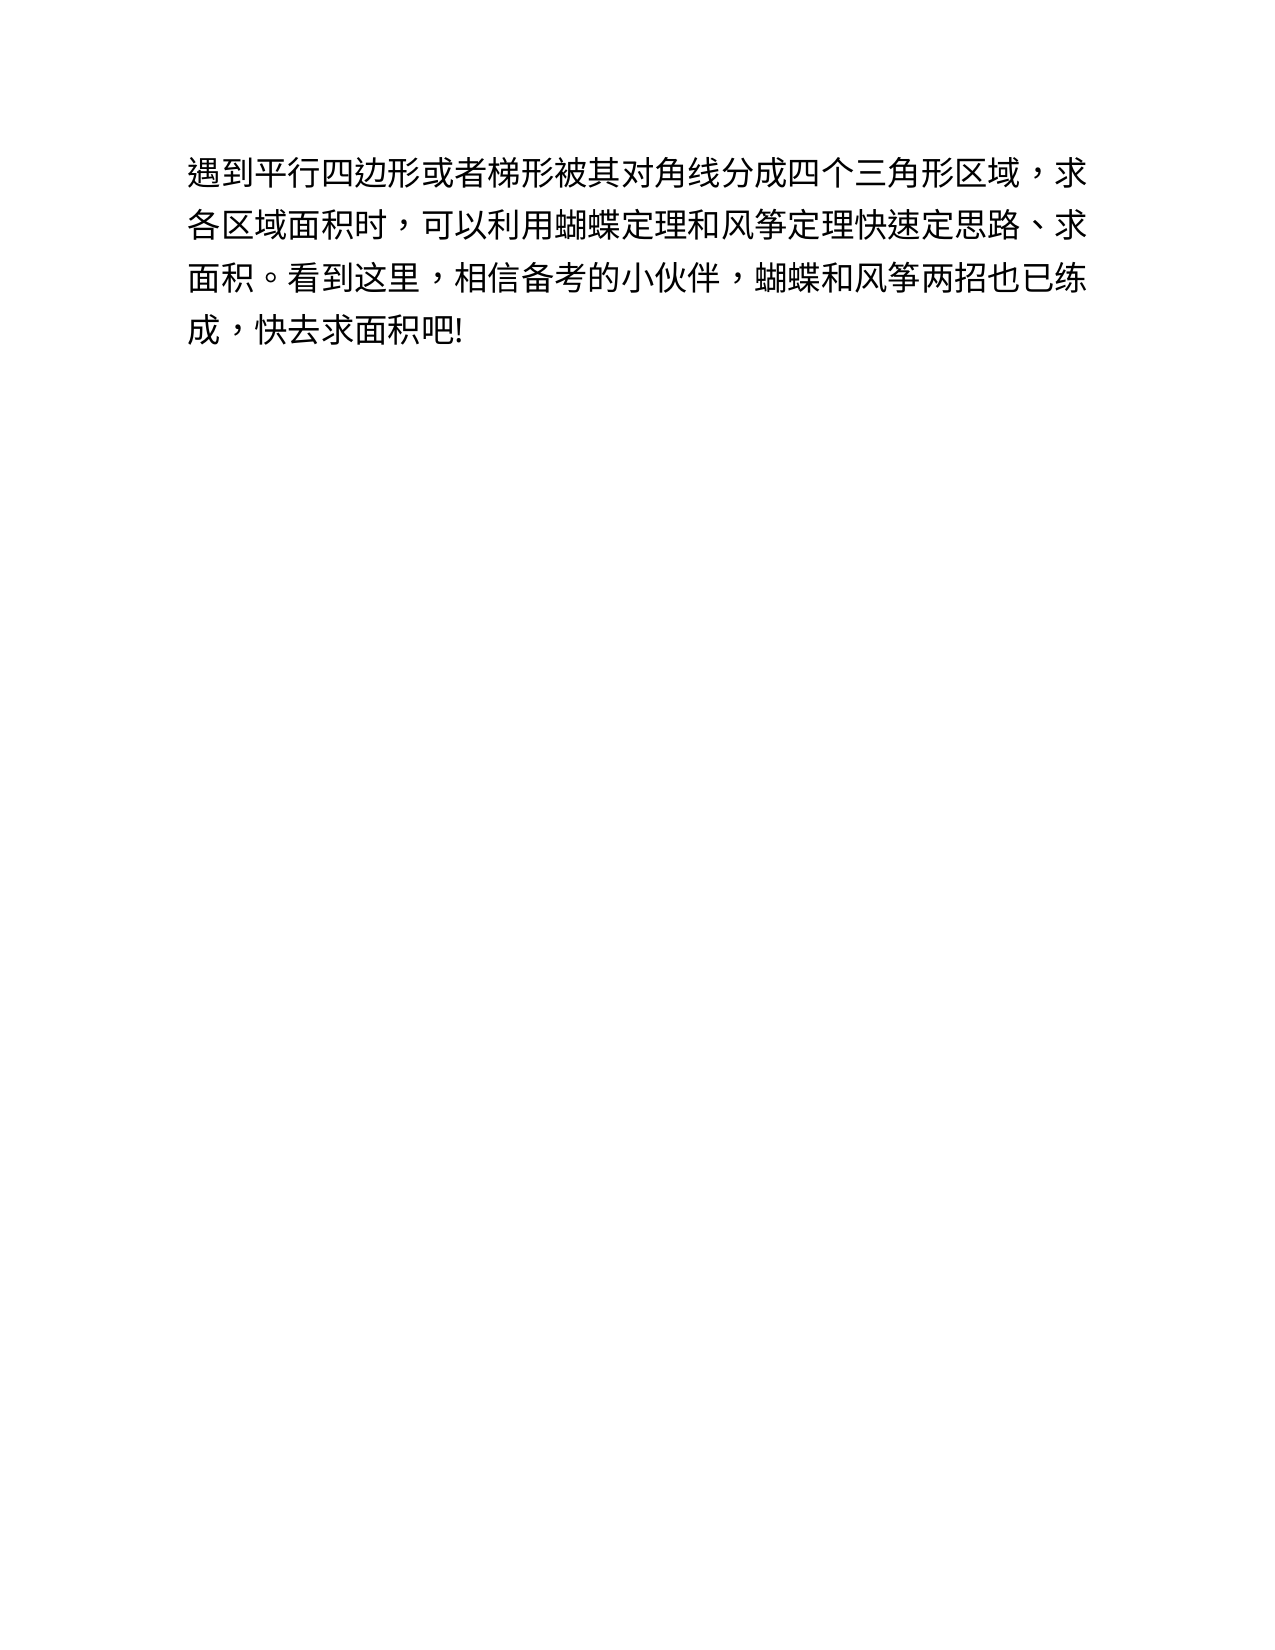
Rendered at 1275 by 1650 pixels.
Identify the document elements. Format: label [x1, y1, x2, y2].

text [187, 150, 1087, 404]
